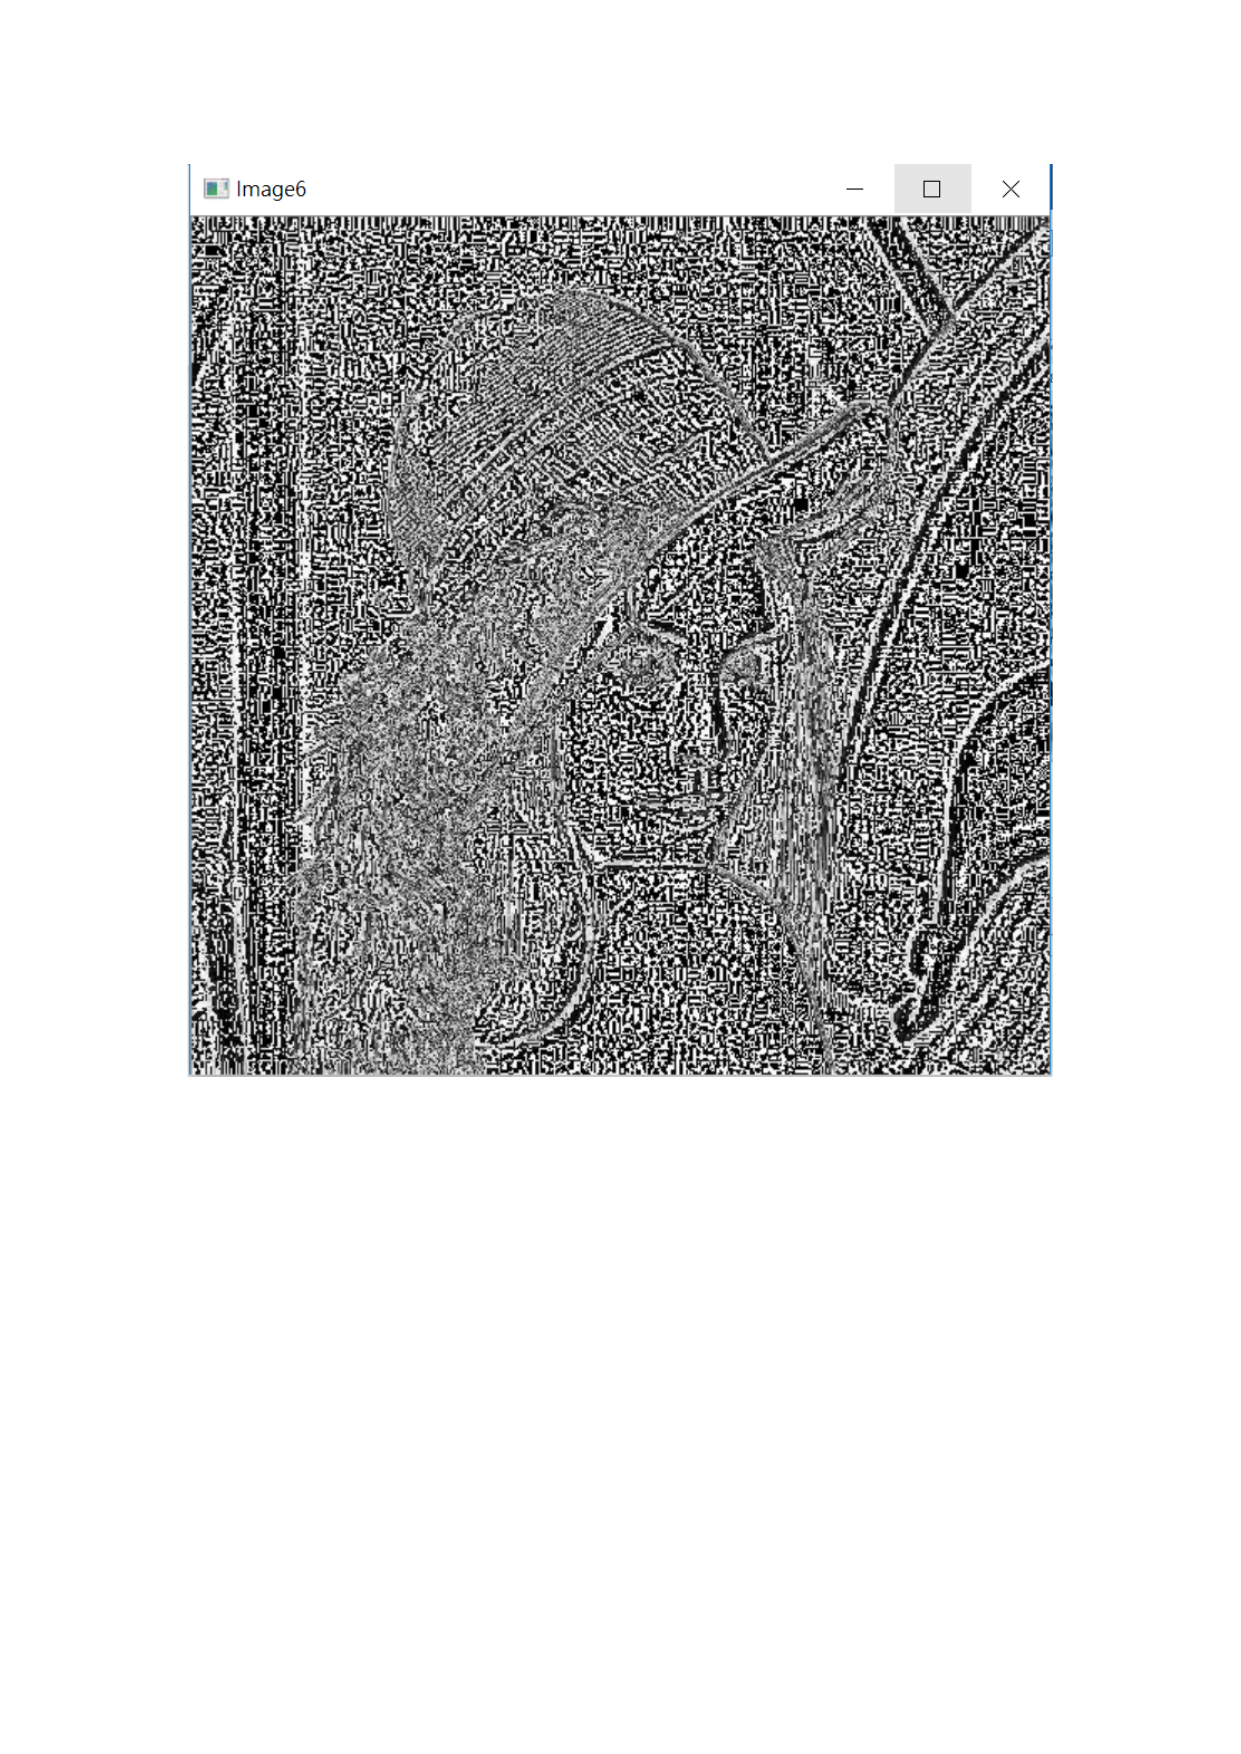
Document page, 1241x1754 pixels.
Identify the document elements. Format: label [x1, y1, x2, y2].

picture [187, 164, 1053, 1077]
